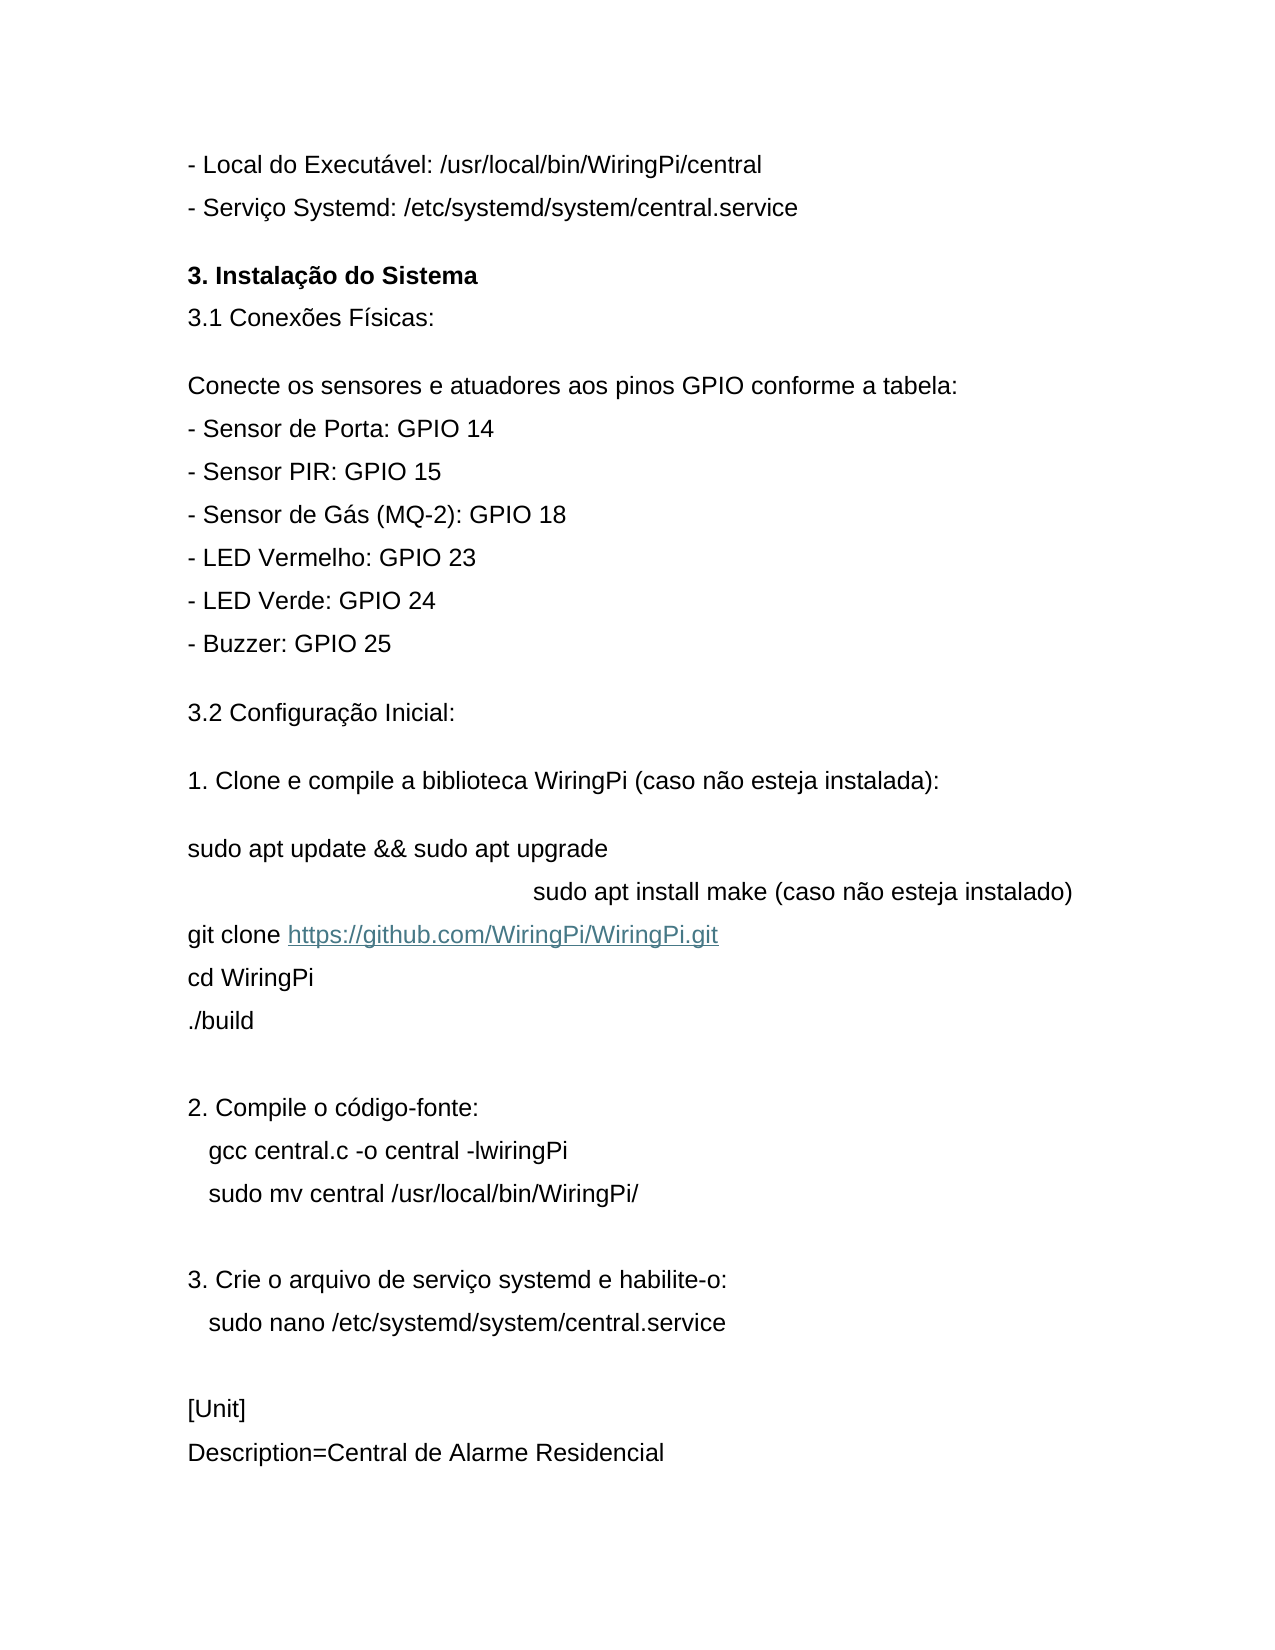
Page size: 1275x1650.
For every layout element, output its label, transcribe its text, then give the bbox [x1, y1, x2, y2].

subtitle 3. Instalação do Sistema [187, 261, 1087, 290]
text 3.1 Conexões Físicas: [187, 303, 1087, 331]
text 1. Clone e compile a biblioteca WiringPi (caso não esteja instalada): [187, 766, 1087, 794]
text 3.2 Configuração Inicial: [187, 698, 1087, 726]
text Conecte os sensores e atuadores aos pinos GPIO conforme a tabela: - Sensor de Porta: GPIO 14 - Sensor PIR: GPIO 15 - Sensor de Gás (MQ-2): GPIO 18 - LED Vermelho: GPIO 23 - LED Verde: GPIO 24 - Buzzer: GPIO 25 [187, 371, 1087, 658]
